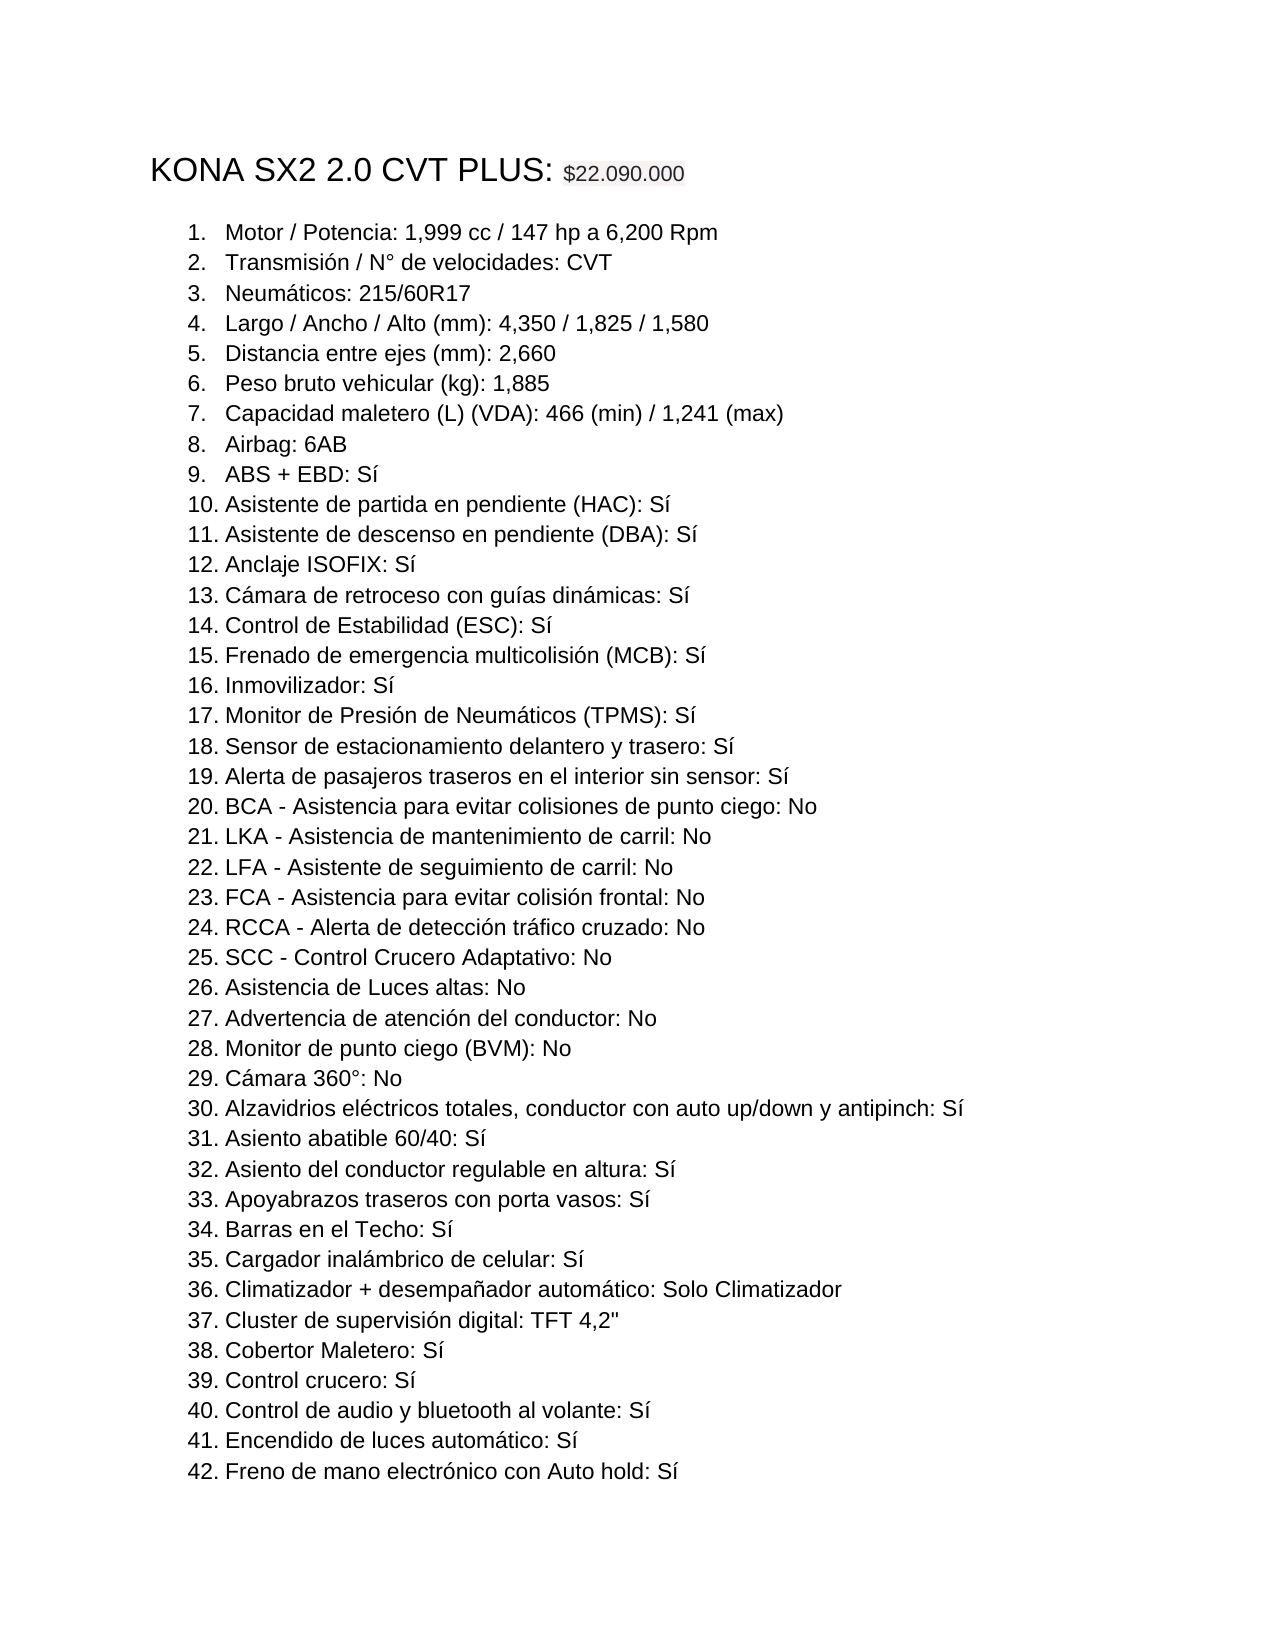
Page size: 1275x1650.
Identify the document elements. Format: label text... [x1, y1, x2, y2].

list RCCA - Alerta de detección tráfico cruzado: No [187, 914, 1125, 940]
list Barras en el Techo: Sí [187, 1216, 1125, 1242]
list LKA - Asistencia de mantenimiento de carril: No [187, 823, 1125, 850]
list Apoyabrazos traseros con porta vasos: Sí [187, 1186, 1125, 1212]
list Cámara 360°: No [187, 1065, 1125, 1091]
subtitle KONA SX2 2.0 CVT PLUS: $22.090.000 [150, 150, 1125, 188]
list Asiento abatible 60/40: Sí [187, 1125, 1125, 1152]
list Climatizador + desempañador automático: Solo Climatizador [187, 1276, 1125, 1303]
list Anclaje ISOFIX: Sí [187, 551, 1125, 578]
list ABS + EBD: Sí [187, 461, 1125, 487]
list Control crucero: Sí [187, 1367, 1125, 1393]
list Largo / Ancho / Alto (mm): 4,350 / 1,825 / 1,580 [187, 310, 1125, 336]
list Airbag: 6AB [187, 431, 1125, 457]
list Alzavidrios eléctricos totales, conductor con auto up/down y antipinch: Sí [187, 1095, 1125, 1122]
list LFA - Asistente de seguimiento de carril: No [187, 853, 1125, 880]
list Asistencia de Luces altas: No [187, 974, 1125, 1001]
list Peso bruto vehicular (kg): 1,885 [187, 370, 1125, 397]
list Frenado de emergencia multicolisión (MCB): Sí [187, 642, 1125, 668]
list Cluster de supervisión digital: TFT 4,2" [187, 1307, 1125, 1333]
list Distancia entre ejes (mm): 2,660 [187, 340, 1125, 366]
list Asistente de partida en pendiente (HAC): Sí [187, 491, 1125, 517]
list Alerta de pasajeros traseros en el interior sin sensor: Sí [187, 763, 1125, 789]
list Neumáticos: 215/60R17 [187, 279, 1125, 306]
list Sensor de estacionamiento delantero y trasero: Sí [187, 733, 1125, 759]
list Advertencia de atención del conductor: No [187, 1004, 1125, 1031]
list Freno de mano electrónico con Auto hold: Sí [187, 1458, 1125, 1484]
list Monitor de Presión de Neumáticos (TPMS): Sí [187, 702, 1125, 729]
list Control de audio y bluetooth al volante: Sí [187, 1397, 1125, 1424]
list Transmisión / N° de velocidades: CVT [187, 249, 1125, 276]
list Encendido de luces automático: Sí [187, 1427, 1125, 1454]
list Motor / Potencia: 1,999 cc / 147 hp a 6,200 Rpm [187, 219, 1125, 246]
list Control de Estabilidad (ESC): Sí [187, 612, 1125, 638]
list Asiento del conductor regulable en altura: Sí [187, 1156, 1125, 1182]
list FCA - Asistencia para evitar colisión frontal: No [187, 884, 1125, 910]
list Cargador inalámbrico de celular: Sí [187, 1246, 1125, 1273]
list SCC - Control Crucero Adaptativo: No [187, 944, 1125, 971]
list Asistente de descenso en pendiente (DBA): Sí [187, 521, 1125, 548]
list Cobertor Maletero: Sí [187, 1337, 1125, 1363]
list Monitor de punto ciego (BVM): No [187, 1035, 1125, 1061]
list BCA - Asistencia para evitar colisiones de punto ciego: No [187, 793, 1125, 819]
list Cámara de retroceso con guías dinámicas: Sí [187, 582, 1125, 608]
list Inmovilizador: Sí [187, 672, 1125, 699]
list Capacidad maletero (L) (VDA): 466 (min) / 1,241 (max) [187, 400, 1125, 427]
